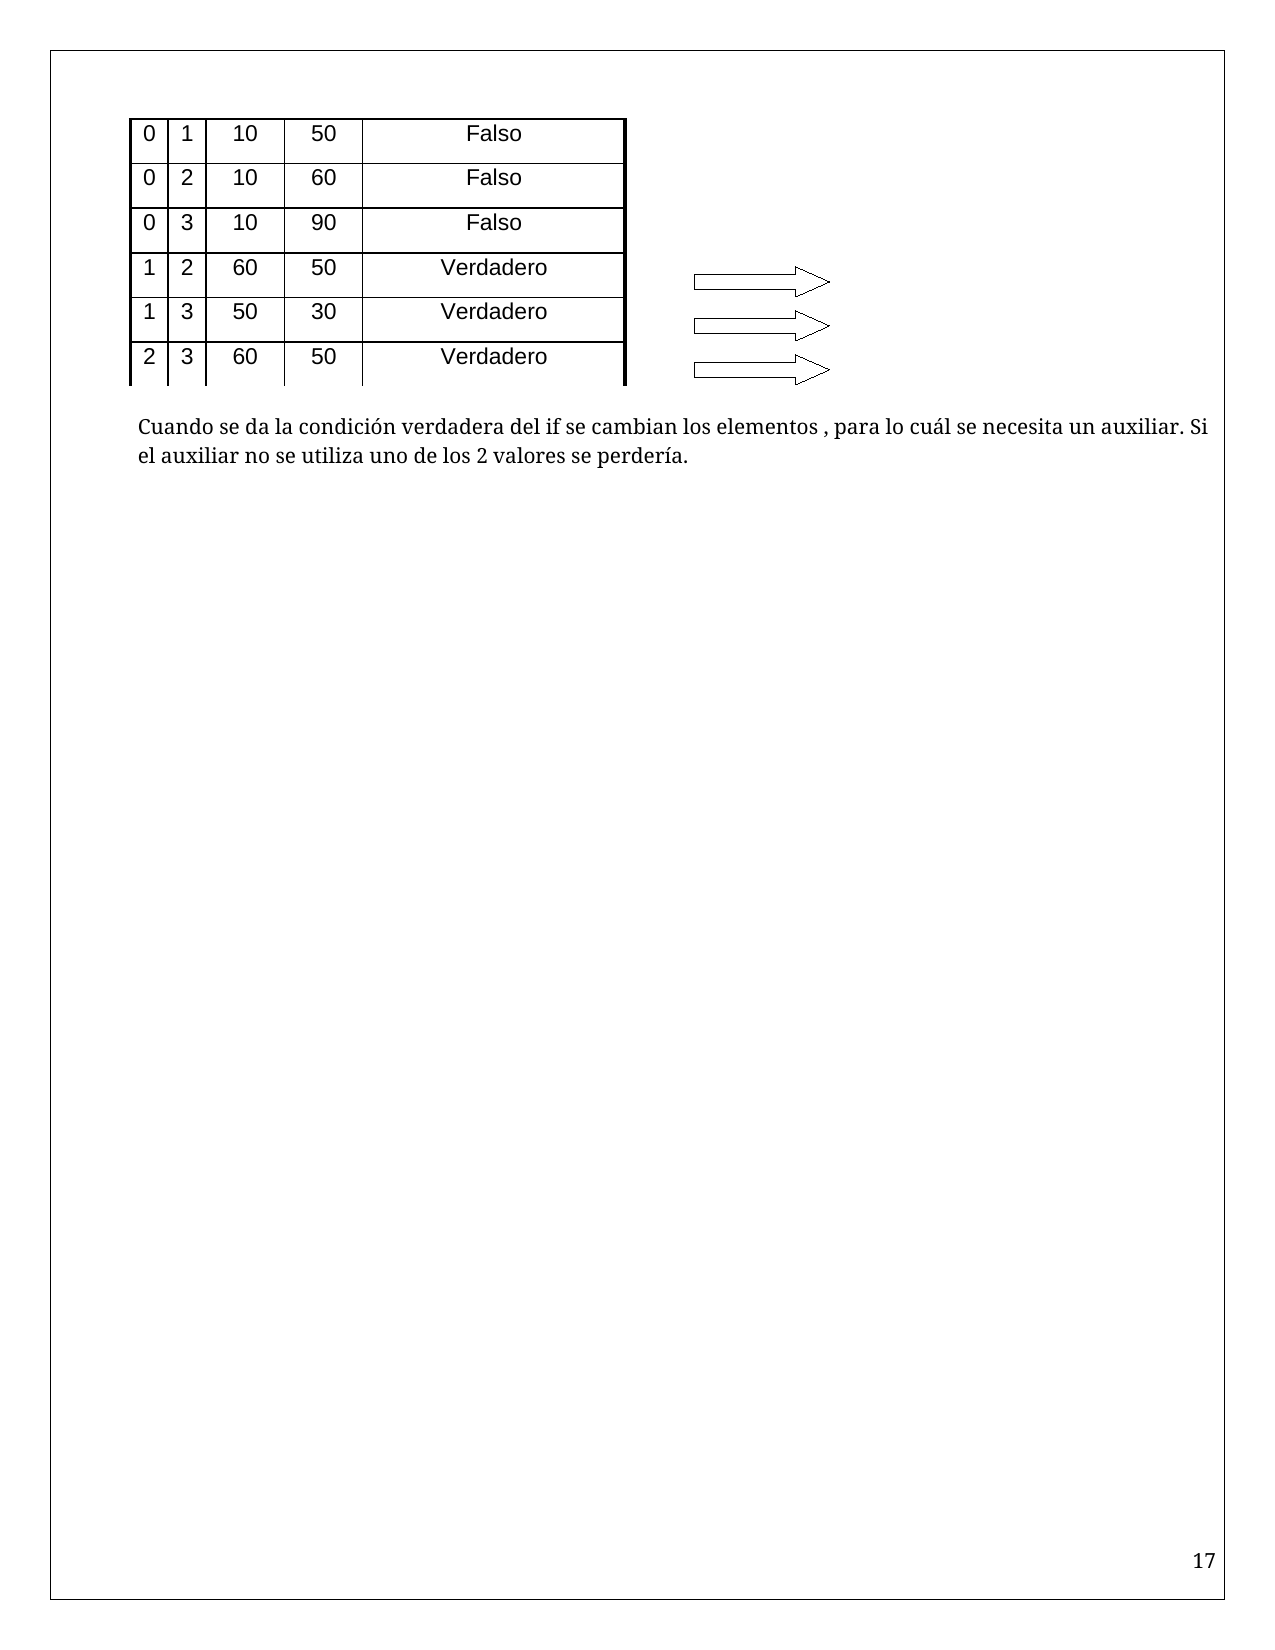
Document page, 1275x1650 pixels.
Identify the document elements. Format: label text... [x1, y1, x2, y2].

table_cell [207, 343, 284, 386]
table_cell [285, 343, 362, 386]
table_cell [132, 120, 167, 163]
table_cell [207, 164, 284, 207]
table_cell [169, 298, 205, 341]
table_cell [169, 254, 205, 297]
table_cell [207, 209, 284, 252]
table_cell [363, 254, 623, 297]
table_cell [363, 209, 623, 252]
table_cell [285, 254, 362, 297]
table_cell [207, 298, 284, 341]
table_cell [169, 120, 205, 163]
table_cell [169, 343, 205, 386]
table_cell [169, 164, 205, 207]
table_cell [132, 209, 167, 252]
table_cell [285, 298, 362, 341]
text Cuando se da la condición verdadera del if se cambian los elementos , para lo cuál se necesita un auxiliar. Si el auxiliar no se utiliza uno de los 2 valores se perdería. [138, 412, 1216, 469]
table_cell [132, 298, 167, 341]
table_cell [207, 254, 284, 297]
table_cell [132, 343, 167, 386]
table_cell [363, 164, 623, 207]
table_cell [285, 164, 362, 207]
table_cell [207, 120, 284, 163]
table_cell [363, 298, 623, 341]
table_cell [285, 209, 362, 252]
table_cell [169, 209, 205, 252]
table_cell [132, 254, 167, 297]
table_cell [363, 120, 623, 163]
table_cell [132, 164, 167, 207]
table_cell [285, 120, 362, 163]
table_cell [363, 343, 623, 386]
